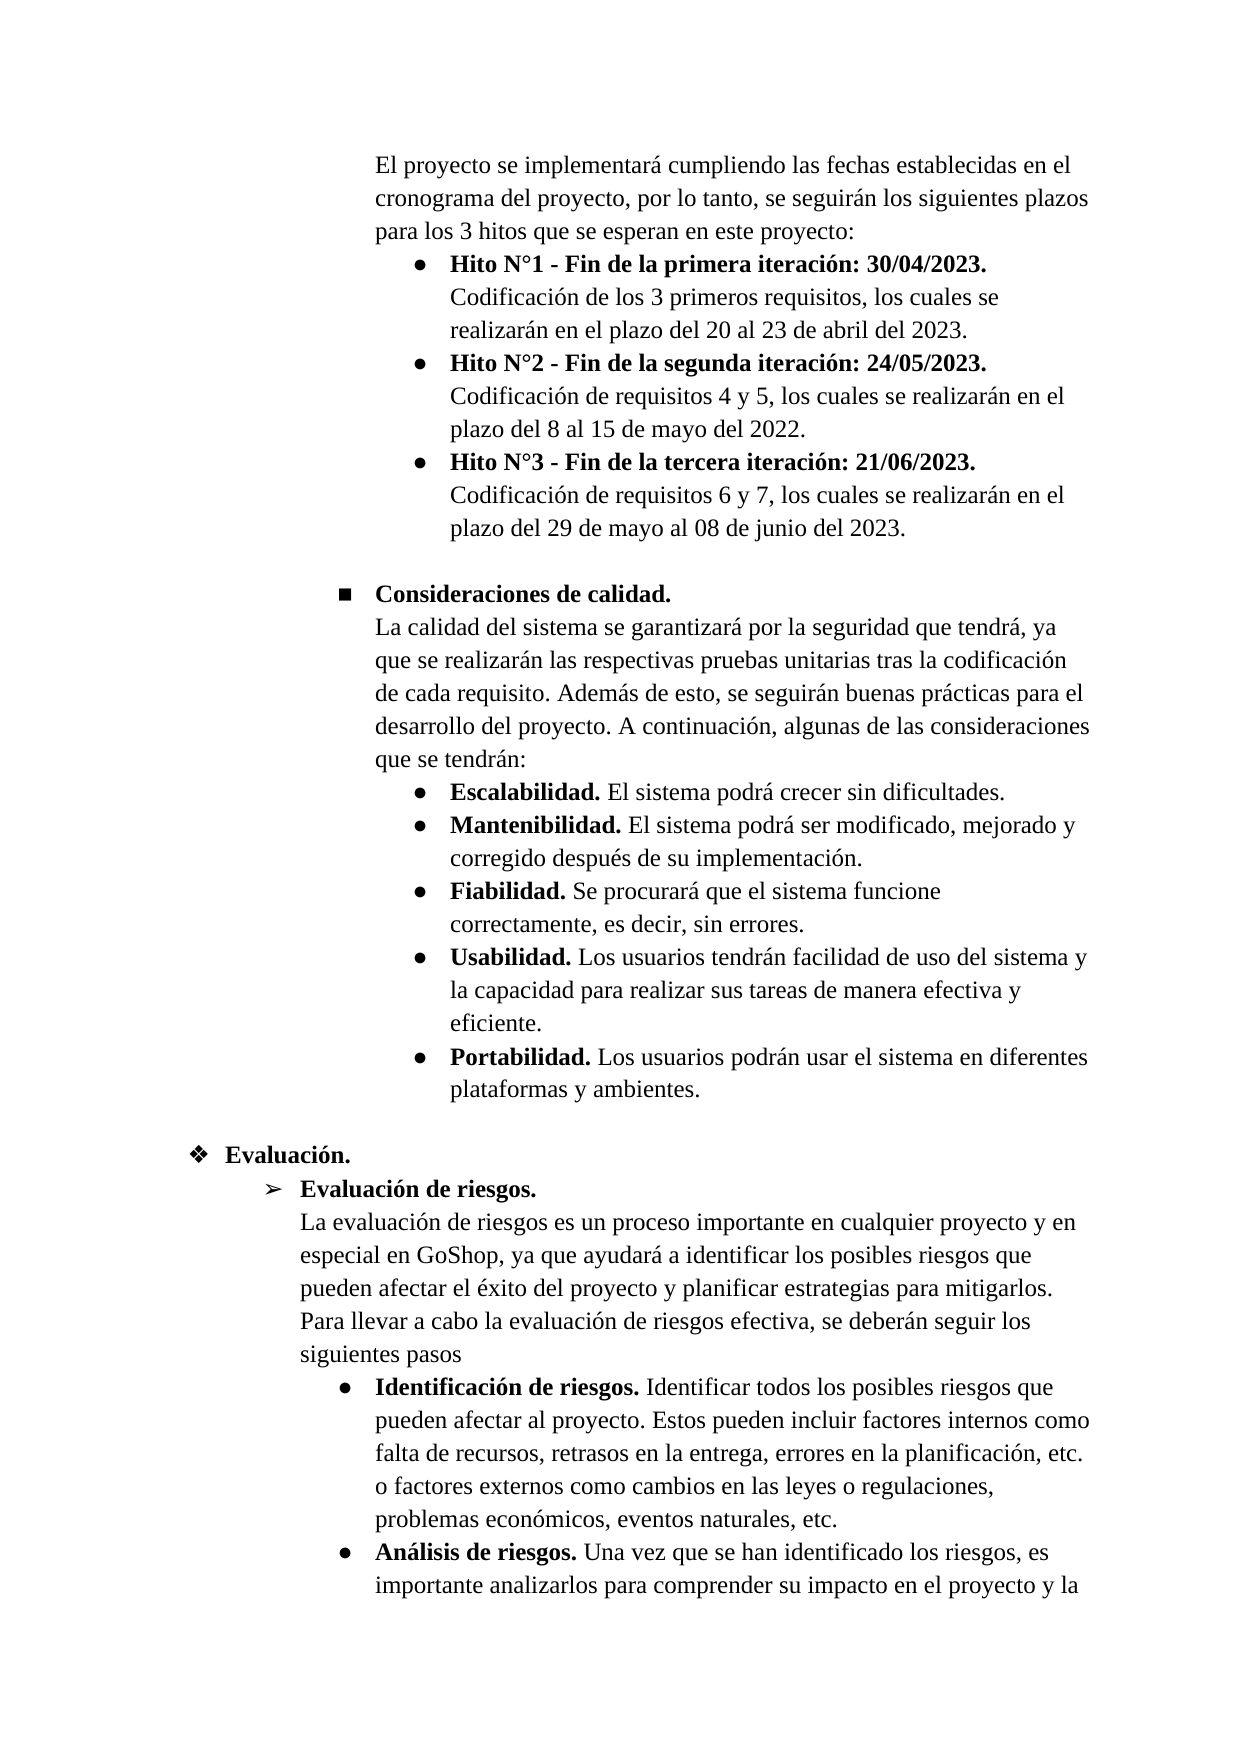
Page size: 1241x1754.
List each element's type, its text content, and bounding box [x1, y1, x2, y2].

text El proyecto se implementará cumpliendo las fechas establecidas en el cronograma del proyecto, por lo tanto, se seguirán los siguientes plazos para los 3 hitos que se esperan en este proyecto: [375, 150, 1090, 245]
list Mantenibilidad. El sistema podrá ser modificado, mejorado y corregido después de su implementación. [412, 810, 1090, 872]
list Hito N°3 - Fin de la tercera iteración: 21/06/2023. [412, 447, 1090, 476]
text Codificación de requisitos 6 y 7, los cuales se realizarán en el plazo del 29 de mayo al 08 de junio del 2023. [450, 480, 1090, 542]
list Hito N°2 - Fin de la segunda iteración: 24/05/2023. [412, 348, 1090, 377]
list Identificación de riesgos. Identificar todos los posibles riesgos que pueden afectar al proyecto. Estos pueden incluir factores internos como falta de recursos, retrasos en la entrega, errores en la planificación, etc. o factores externos como cambios en las leyes o regulaciones, problemas económicos, eventos naturales, etc. [337, 1372, 1090, 1533]
text Codificación de los 3 primeros requisitos, los cuales se realizarán en el plazo del 20 al 23 de abril del 2023. [450, 282, 1090, 344]
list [337, 1537, 1090, 1599]
list Evaluación. [187, 1141, 1090, 1169]
text Codificación de requisitos 4 y 5, los cuales se realizarán en el plazo del 8 al 15 de mayo del 2022. [450, 381, 1090, 443]
text La evaluación de riesgos es un proceso importante en cualquier proyecto y en especial en GoShop, ya que ayudará a identificar los posibles riesgos que pueden afectar el éxito del proyecto y planificar estrategias para mitigarlos. Para llevar a cabo la evaluación de riesgos efectiva, se deberán seguir los siguientes pasos [300, 1207, 1090, 1367]
list Escalabilidad. El sistema podrá crecer sin dificultades. [412, 777, 1090, 806]
list Usabilidad. Los usuarios tendrán facilidad de uso del sistema y la capacidad para realizar sus tareas de manera efectiva y eficiente. [412, 942, 1090, 1037]
text La calidad del sistema se garantizará por la seguridad que tendrá, ya que se realizarán las respectivas pruebas unitarias tras la codificación de cada requisito. Además de esto, se seguirán buenas prácticas para el desarrollo del proyecto. A continuación, algunas de las consideraciones que se tendrán: [375, 612, 1090, 773]
list Consideraciones de calidad. [337, 579, 1090, 608]
list Hito N°1 - Fin de la primera iteración: 30/04/2023. [412, 249, 1090, 278]
list Portabilidad. Los usuarios podrán usar el sistema en diferentes plataformas y ambientes. [412, 1042, 1090, 1103]
list Fiabilidad. Se procurará que el sistema funcione correctamente, es decir, sin errores. [412, 876, 1090, 938]
list Evaluación de riesgos. [262, 1174, 1090, 1202]
